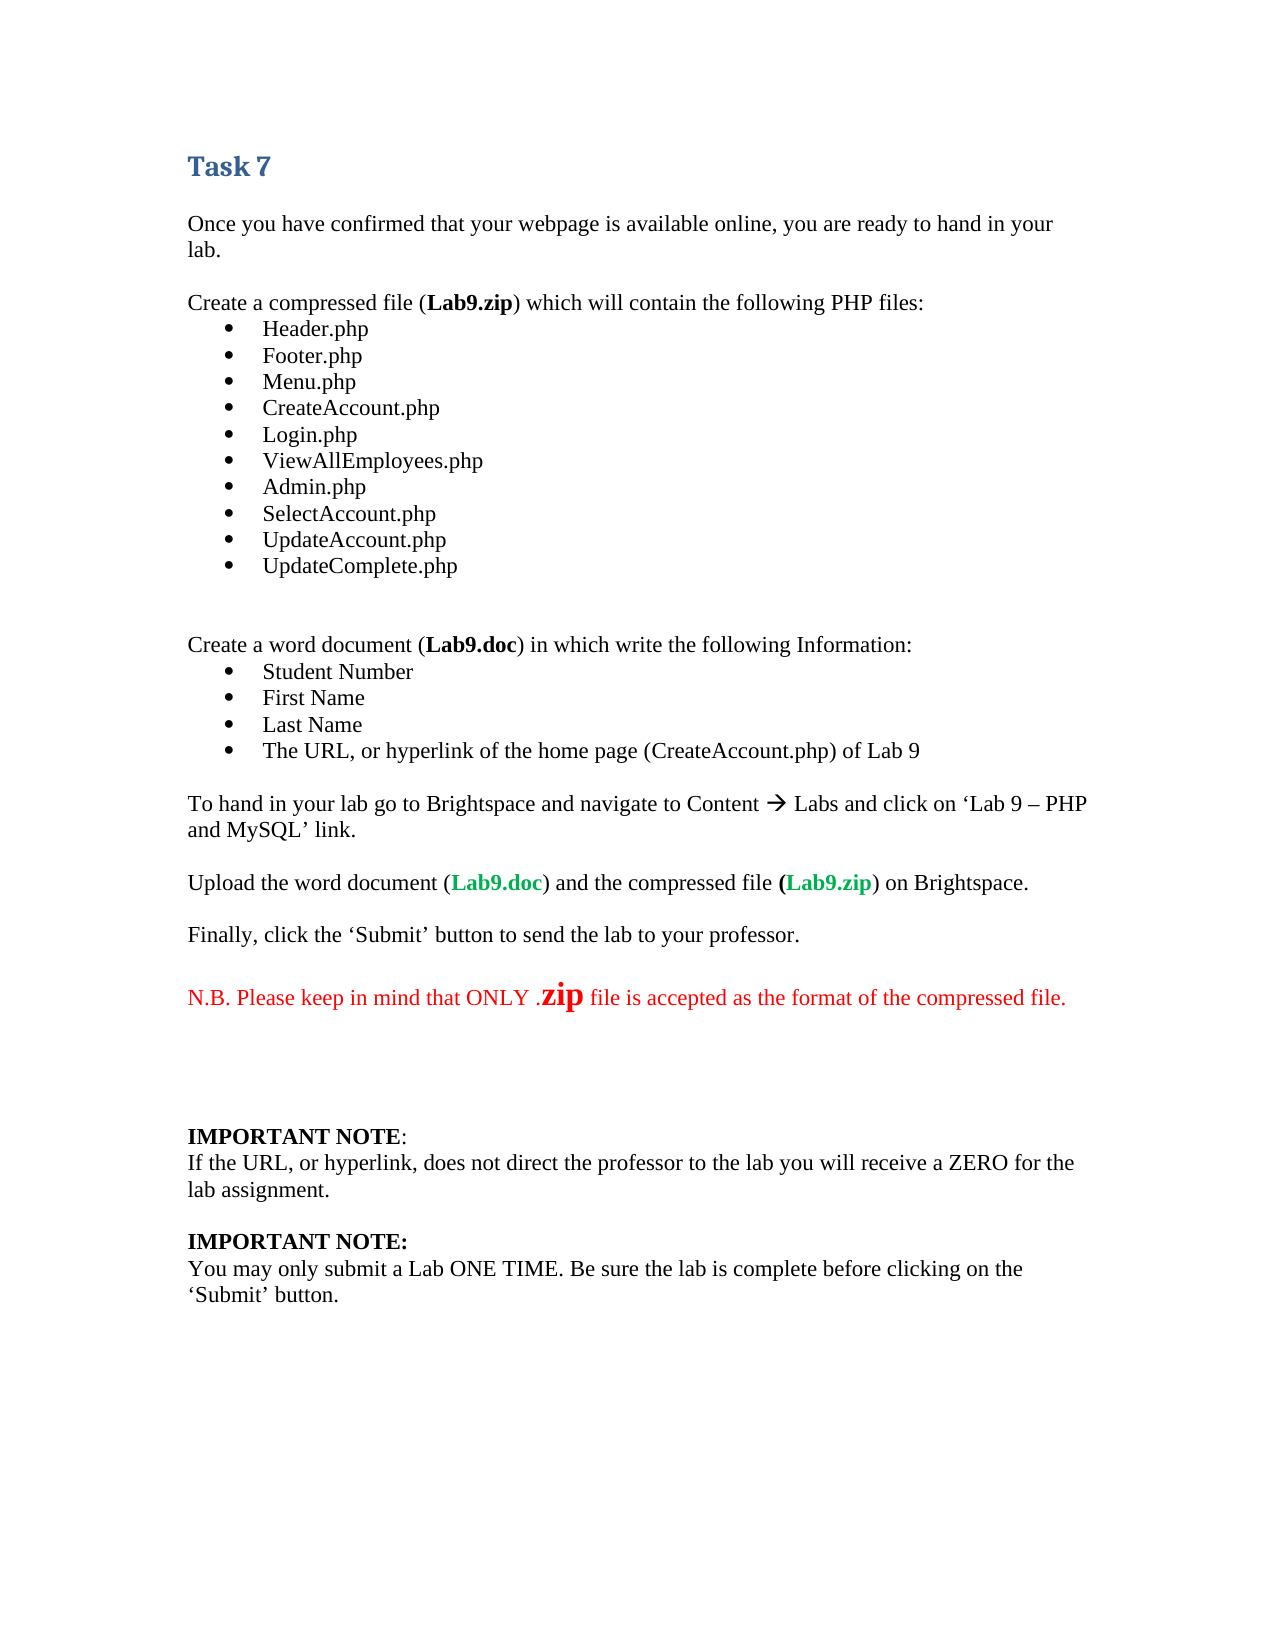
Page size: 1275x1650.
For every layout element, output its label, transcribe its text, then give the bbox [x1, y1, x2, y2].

list Header.php [225, 315, 1087, 342]
text Create a compressed file (Lab9.zip) which will contain the following PHP files: [187, 289, 1087, 315]
text N.B. Please keep in mind that ONLY .zip file is accepted as the format of the compressed file. [187, 974, 1087, 1012]
list UpdateAccount.php [225, 526, 1087, 552]
text If the URL, or hyperlink, does not direct the professor to the lab you will receive a ZERO for the lab assignment. [187, 1149, 1087, 1202]
text Finally, click the ‘Submit’ button to send the lab to your professor. [187, 921, 1087, 948]
text IMPORTANT NOTE: [187, 1228, 1087, 1255]
text Upload the word document (Lab9.doc) and the compressed file (Lab9.zip) on Brightspace. [187, 869, 1087, 895]
list UpdateComplete.php [225, 552, 1087, 579]
subtitle Task 7 [187, 150, 1087, 183]
text Create a word document (Lab9.doc) in which write the following Information: [187, 632, 1087, 658]
text To hand in your lab go to Brightspace and navigate to Content Labs and click on ‘Lab 9 – PHP and MySQL’ link. [187, 790, 1087, 842]
list Student Number [225, 658, 1087, 684]
list Admin.php [225, 473, 1087, 500]
text Once you have confirmed that your webpage is available online, you are ready to hand in your lab. [187, 210, 1087, 263]
list Last Name [225, 711, 1087, 737]
list Footer.php [225, 342, 1087, 368]
text You may only submit a Lab ONE TIME. Be sure the lab is complete before clicking on the ‘Submit’ button. [187, 1255, 1087, 1307]
list The URL, or hyperlink of the home page (CreateAccount.php) of Lab 9 [225, 737, 1087, 763]
list ViewAllEmployees.php [225, 447, 1087, 473]
list SelectAccount.php [225, 500, 1087, 526]
list First Name [225, 684, 1087, 711]
list Login.php [225, 421, 1087, 447]
list Menu.php [225, 368, 1087, 394]
list CreateAccount.php [225, 394, 1087, 421]
text IMPORTANT NOTE: [187, 1123, 1087, 1149]
